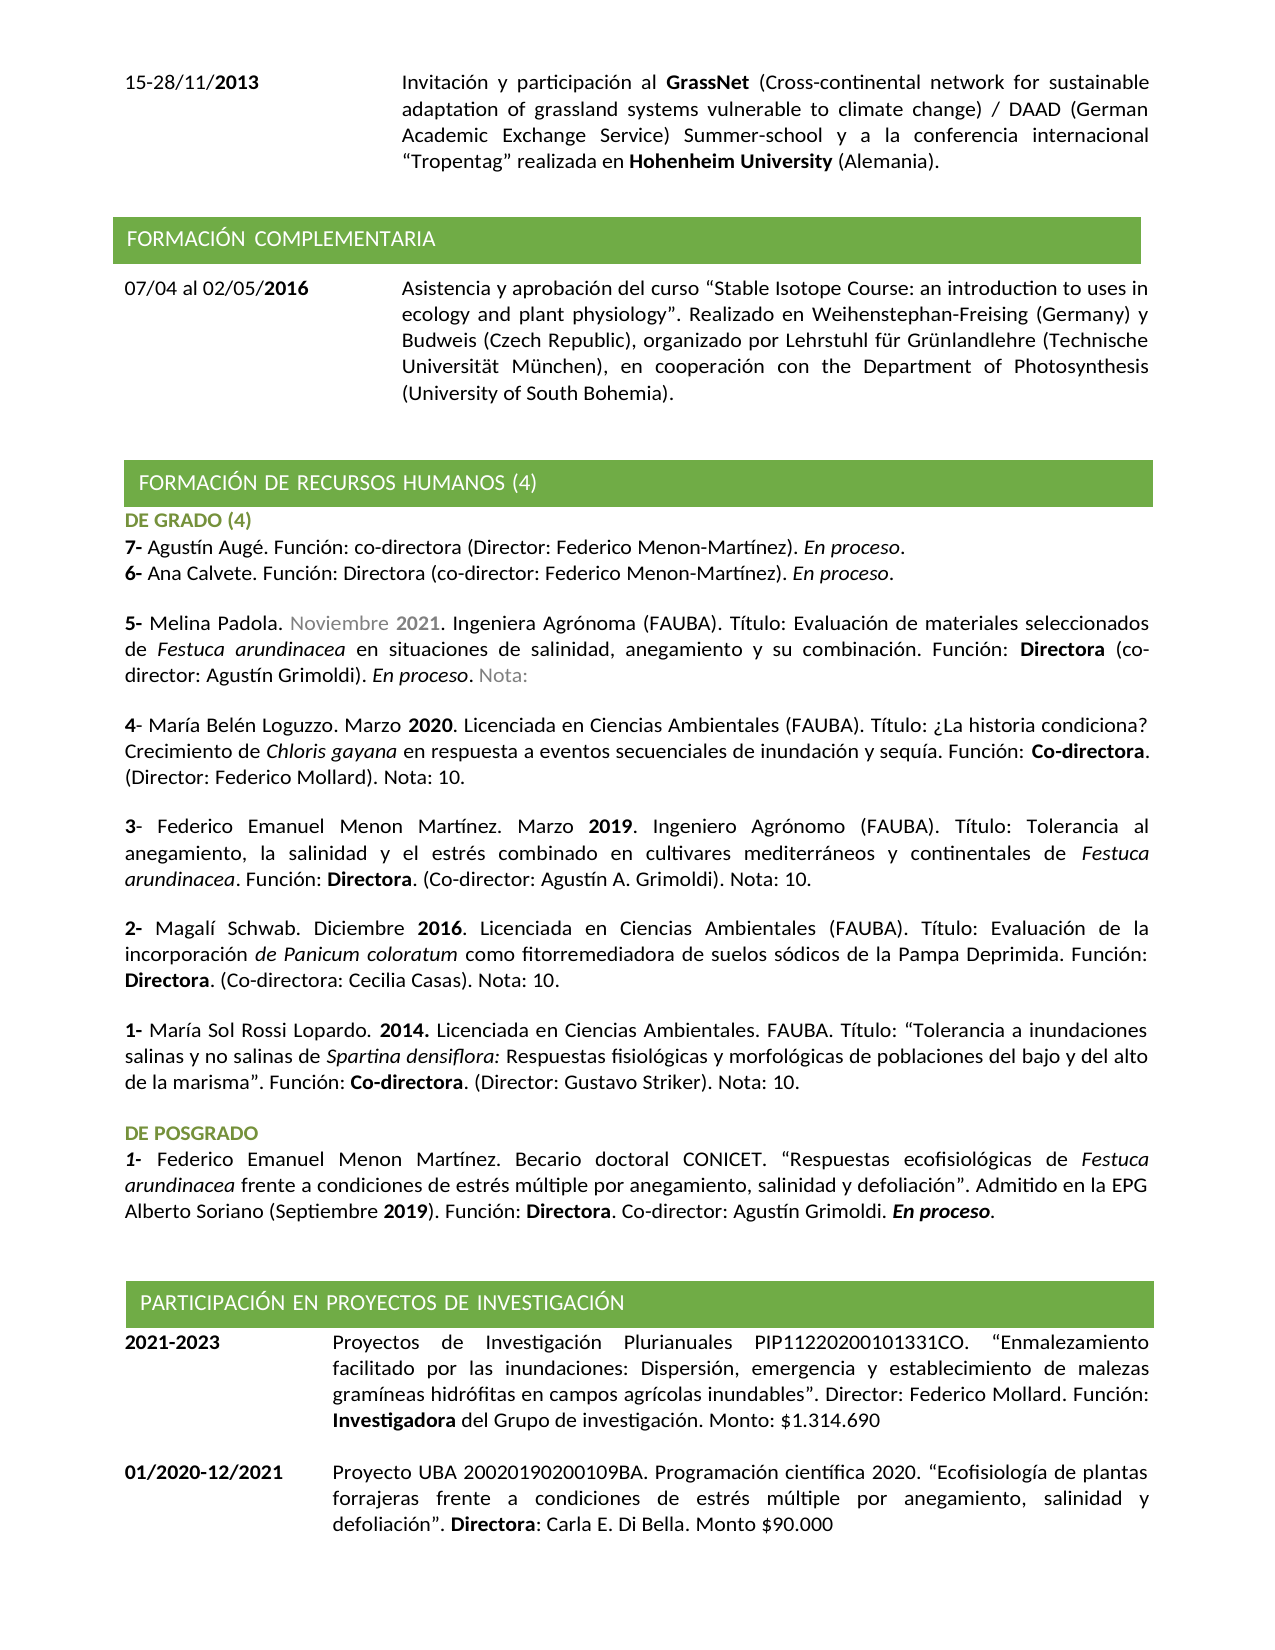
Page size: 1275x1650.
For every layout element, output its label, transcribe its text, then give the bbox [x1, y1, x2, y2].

subtitle DE POSGRADO [124, 1120, 1167, 1145]
text 2021-2023 Proyectos de Investigación Plurianuales PIP11220200101331CO. “Enmalezamiento facilitado por las inundaciones: Dispersión, emergencia y establecimiento de malezas gramíneas hidrófitas en campos agrícolas inundables”. Director: Federico Mollard. Función: Investigadora del Grupo de investigación. Monto: $1.314.690 [124, 1279, 1149, 1433]
text 2- Magalí Schwab. Diciembre 2016. Licenciada en Ciencias Ambientales (FAUBA). Título: Evaluación de la incorporación de Panicum coloratum como fitorremediadora de suelos sódicos de la Pampa Deprimida. Función: Directora. (Co-directora: Cecilia Casas). Nota: 10. [124, 915, 1149, 993]
text 15-28/11/2013 Invitación y participación al GrassNet (Cross-continental network for sustainable adaptation of grassland systems vulnerable to climate change) / DAAD (German Academic Exchange Service) Summer-school y a la conferencia internacional “Tropentag” realizada en Hohenheim University (Alemania). [124, 69, 1149, 173]
text 07/04 al 02/05/2016 Asistencia y aprobación del curso “Stable Isotope Course: an introduction to uses in ecology and plant physiology”. Realizado en Weihenstephan-Freising (Germany) y Budweis (Czech Republic), organizado por Lehrstuhl für Grünlandlehre (Technische Universität München), en cooperación con the Department of Photosynthesis (University of South Bohemia). [124, 225, 1149, 405]
text 5- Melina Padola. Noviembre 2021. Ingeniera Agrónoma (FAUBA). Título: Evaluación de materiales seleccionados de Festuca arundinacea en situaciones de salinidad, anegamiento y su combinación. Función: Directora (co-director: Agustín Grimoldi). En proceso. Nota: [124, 610, 1150, 687]
text 7- Agustín Augé. Función: co-directora (Director: Federico Menon-Martínez). En proceso. [124, 534, 1167, 559]
text 3- Federico Emanuel Menon Martínez. Marzo 2019. Ingeniero Agrónomo (FAUBA). Título: Tolerancia al anegamiento, la salinidad y el estrés combinado en cultivares mediterráneos y continentales de Festuca arundinacea. Función: Directora. (Co-director: Agustín A. Grimoldi). Nota: 10. [124, 813, 1149, 891]
text 1- María Sol Rossi Lopardo. 2014. Licenciada en Ciencias Ambientales. FAUBA. Título: “Tolerancia a inundaciones salinas y no salinas de Spartina densiflora: Respuestas fisiológicas y morfológicas de poblaciones del bajo y del alto de la marisma”. Función: Co-directora. (Director: Gustavo Striker). Nota: 10. [124, 1017, 1149, 1095]
list Federico Emanuel Menon Martínez. Becario doctoral CONICET. “Respuestas ecofisiológicas de Festuca arundinacea frente a condiciones de estrés múltiple por anegamiento, salinidad y defoliación”. Admitido en la EPG Alberto Soriano (Septiembre 2019). Función: Directora. Co-director: Agustín Grimoldi. En proceso. [124, 1146, 1149, 1224]
text 01/2020-12/2021 Proyecto UBA 20020190200109BA. Programación científica 2020. “Ecofisiología de plantas forrajeras frente a condiciones de estrés múltiple por anegamiento, salinidad y defoliación”. Directora: Carla E. Di Bella. Monto $90.000 [124, 1459, 1149, 1537]
subtitle DE GRADO (4) [124, 458, 1167, 533]
text 6- Ana Calvete. Función: Directora (co-director: Federico Menon-Martínez). En proceso. [124, 560, 1167, 585]
text 4- María Belén Loguzzo. Marzo 2020. Licenciada en Ciencias Ambientales (FAUBA). Título: ¿La historia condiciona? Crecimiento de Chloris gayana en respuesta a eventos secuenciales de inundación y sequía. Función: Co-directora. (Director: Federico Mollard). Nota: 10. [124, 712, 1150, 789]
